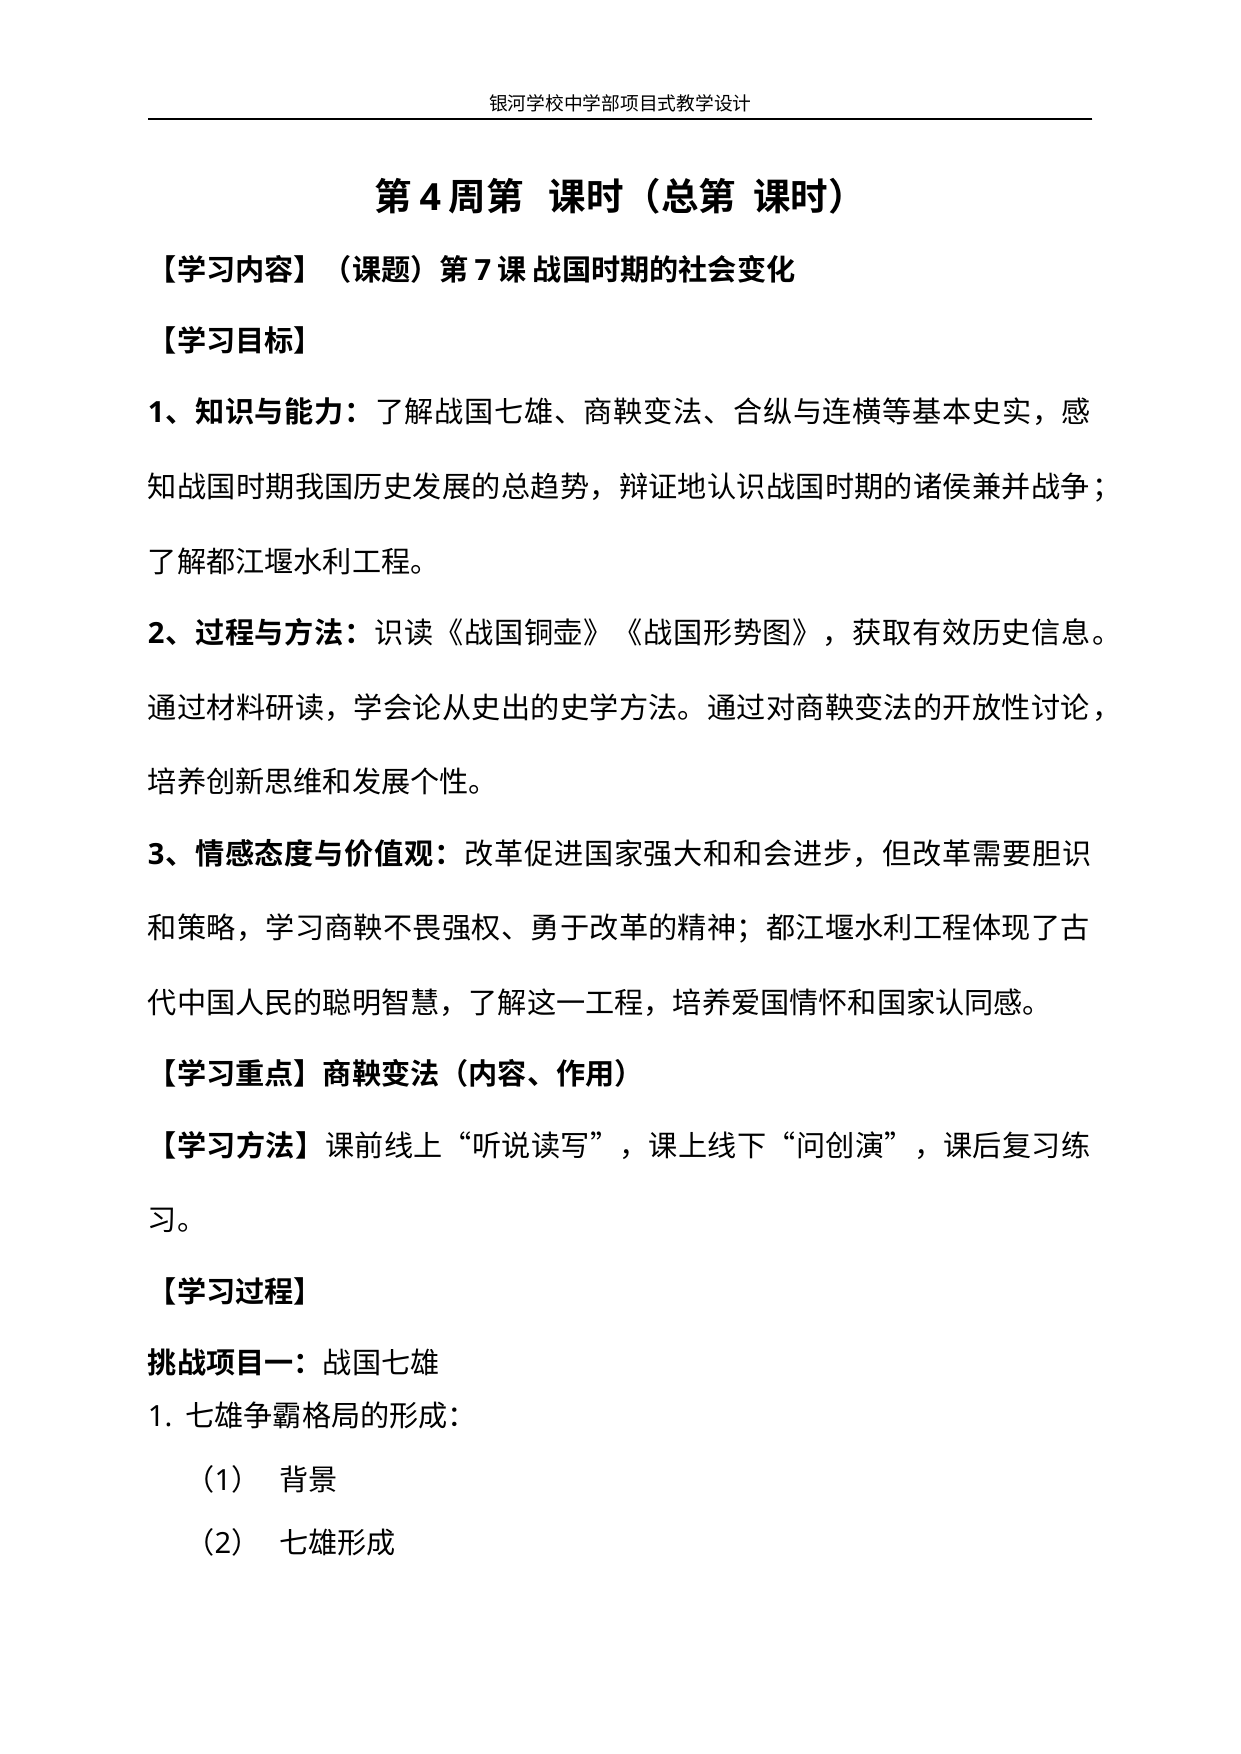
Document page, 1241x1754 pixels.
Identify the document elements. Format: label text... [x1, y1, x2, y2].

list 七雄争霸格局的形成： [148, 1393, 1092, 1435]
text 挑战项目一：战国七雄 [148, 1328, 1092, 1393]
text 【学习目标】 [148, 306, 1092, 371]
list 背景 [185, 1456, 1092, 1499]
text 3、情感态度与价值观：改革促进国家强大和和会进步，但改革需要胆识和策略，学习商鞅不畏强权、勇于改革的精神；都江堰水利工程体现了古代中国人民的聪明智慧，了解这一工程，培养爱国情怀和国家认同感。 [148, 819, 1092, 1033]
text 【学习重点】商鞅变法（内容、作用） [148, 1039, 1092, 1104]
list 七雄形成 [185, 1519, 1092, 1562]
text 2、过程与方法：识读《战国铜壶》《战国形势图》，获取有效历史信息。通过材料研读，学会论从史出的史学方法。通过对商鞅变法的开放性讨论，培养创新思维和发展个性。 [148, 598, 1092, 813]
text 1、知识与能力：了解战国七雄、商鞅变法、合纵与连横等基本史实，感知战国时期我国历史发展的总趋势，辩证地认识战国时期的诸侯兼并战争；了解都江堰水利工程。 [148, 378, 1092, 592]
text 【学习方法】课前线上“听说读写”，课上线下“问创演”，课后复习练习。 [148, 1111, 1092, 1251]
text 【学习过程】 [148, 1257, 1092, 1322]
text 【学习内容】（课题）第7课 战国时期的社会变化 [148, 235, 1092, 300]
text 第4周第 课时（总第 课时） [148, 162, 1092, 227]
